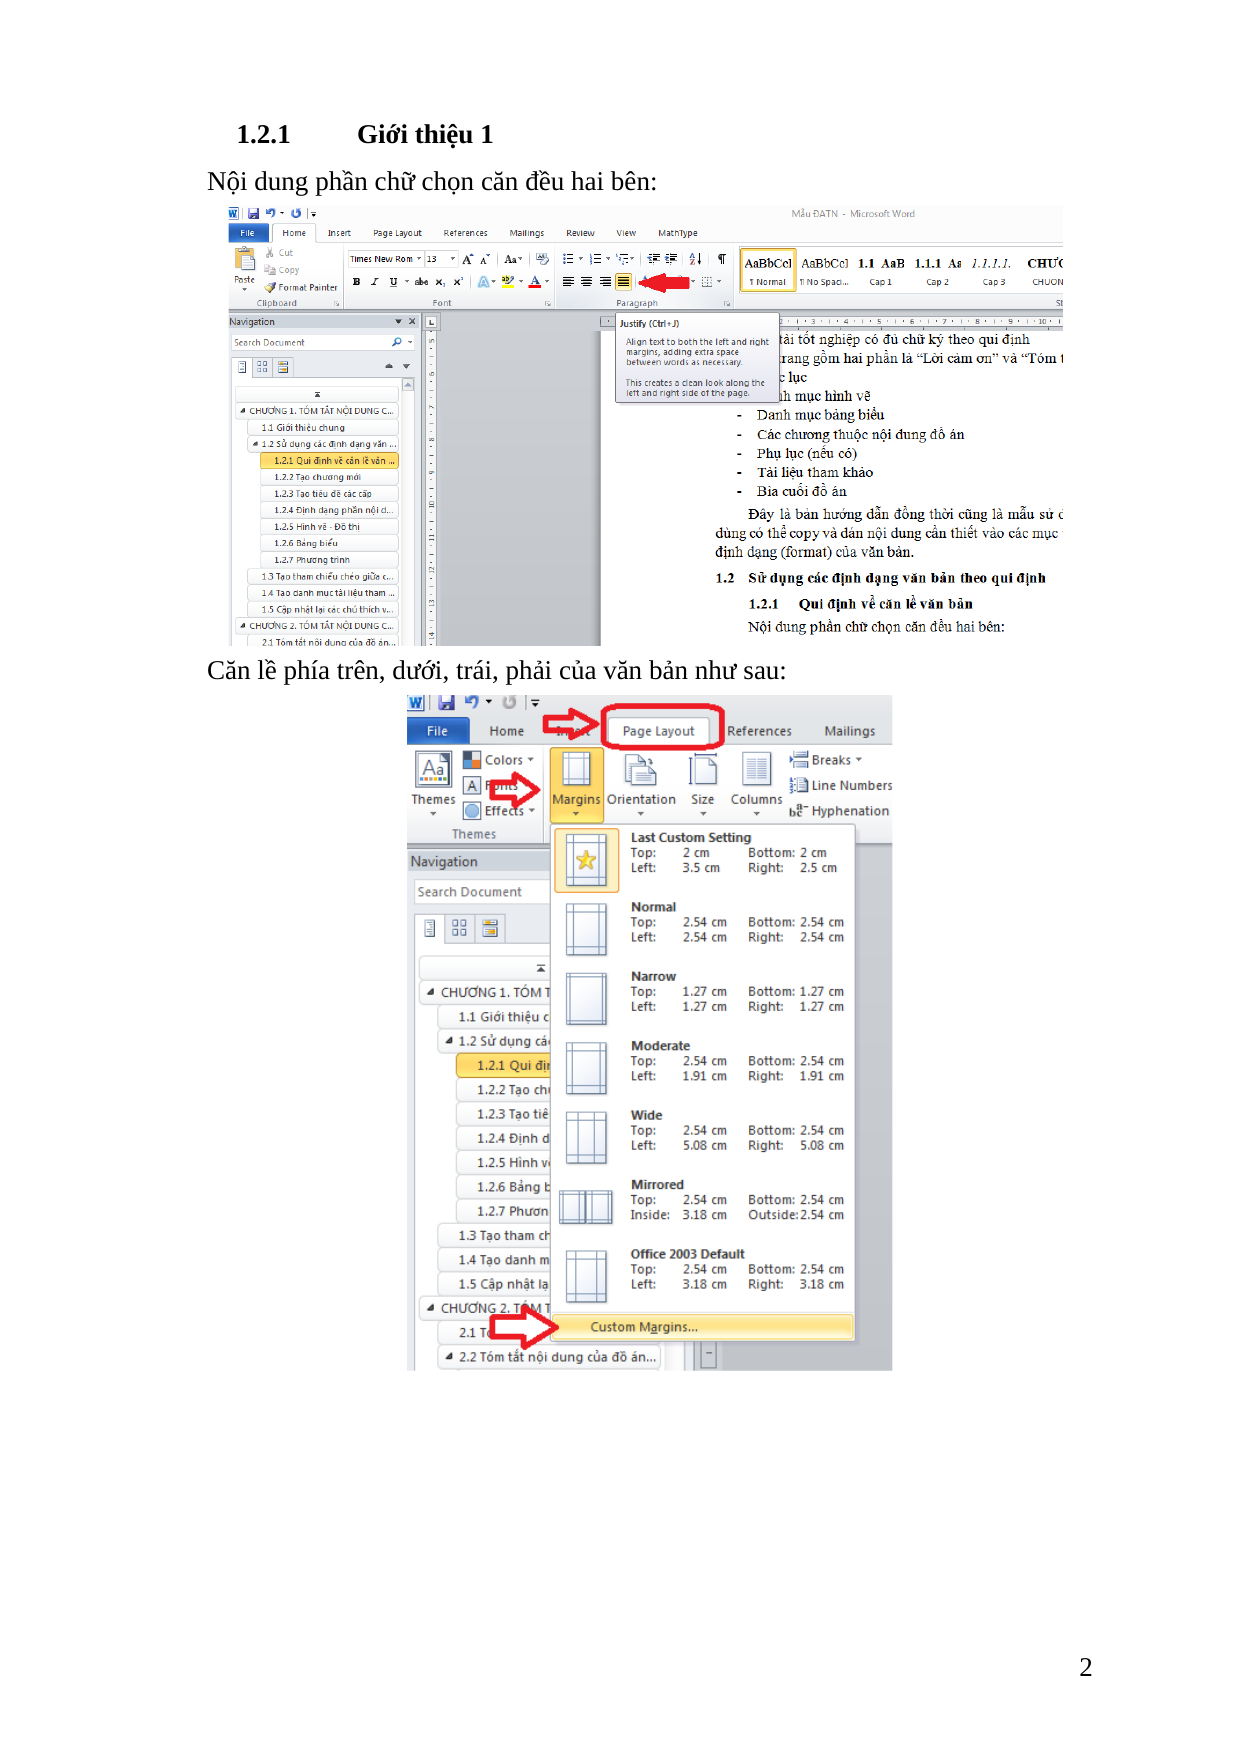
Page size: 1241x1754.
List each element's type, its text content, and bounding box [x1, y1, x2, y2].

text Căn lề phía trên, dưới, trái, phải của văn bản như sau: [207, 654, 1092, 686]
picture [407, 695, 893, 1372]
picture [228, 205, 1071, 646]
subtitle Giới thiệu 1 [236, 118, 1092, 149]
text Nội dung phần chữ chọn căn đều hai bên: [207, 165, 1092, 196]
